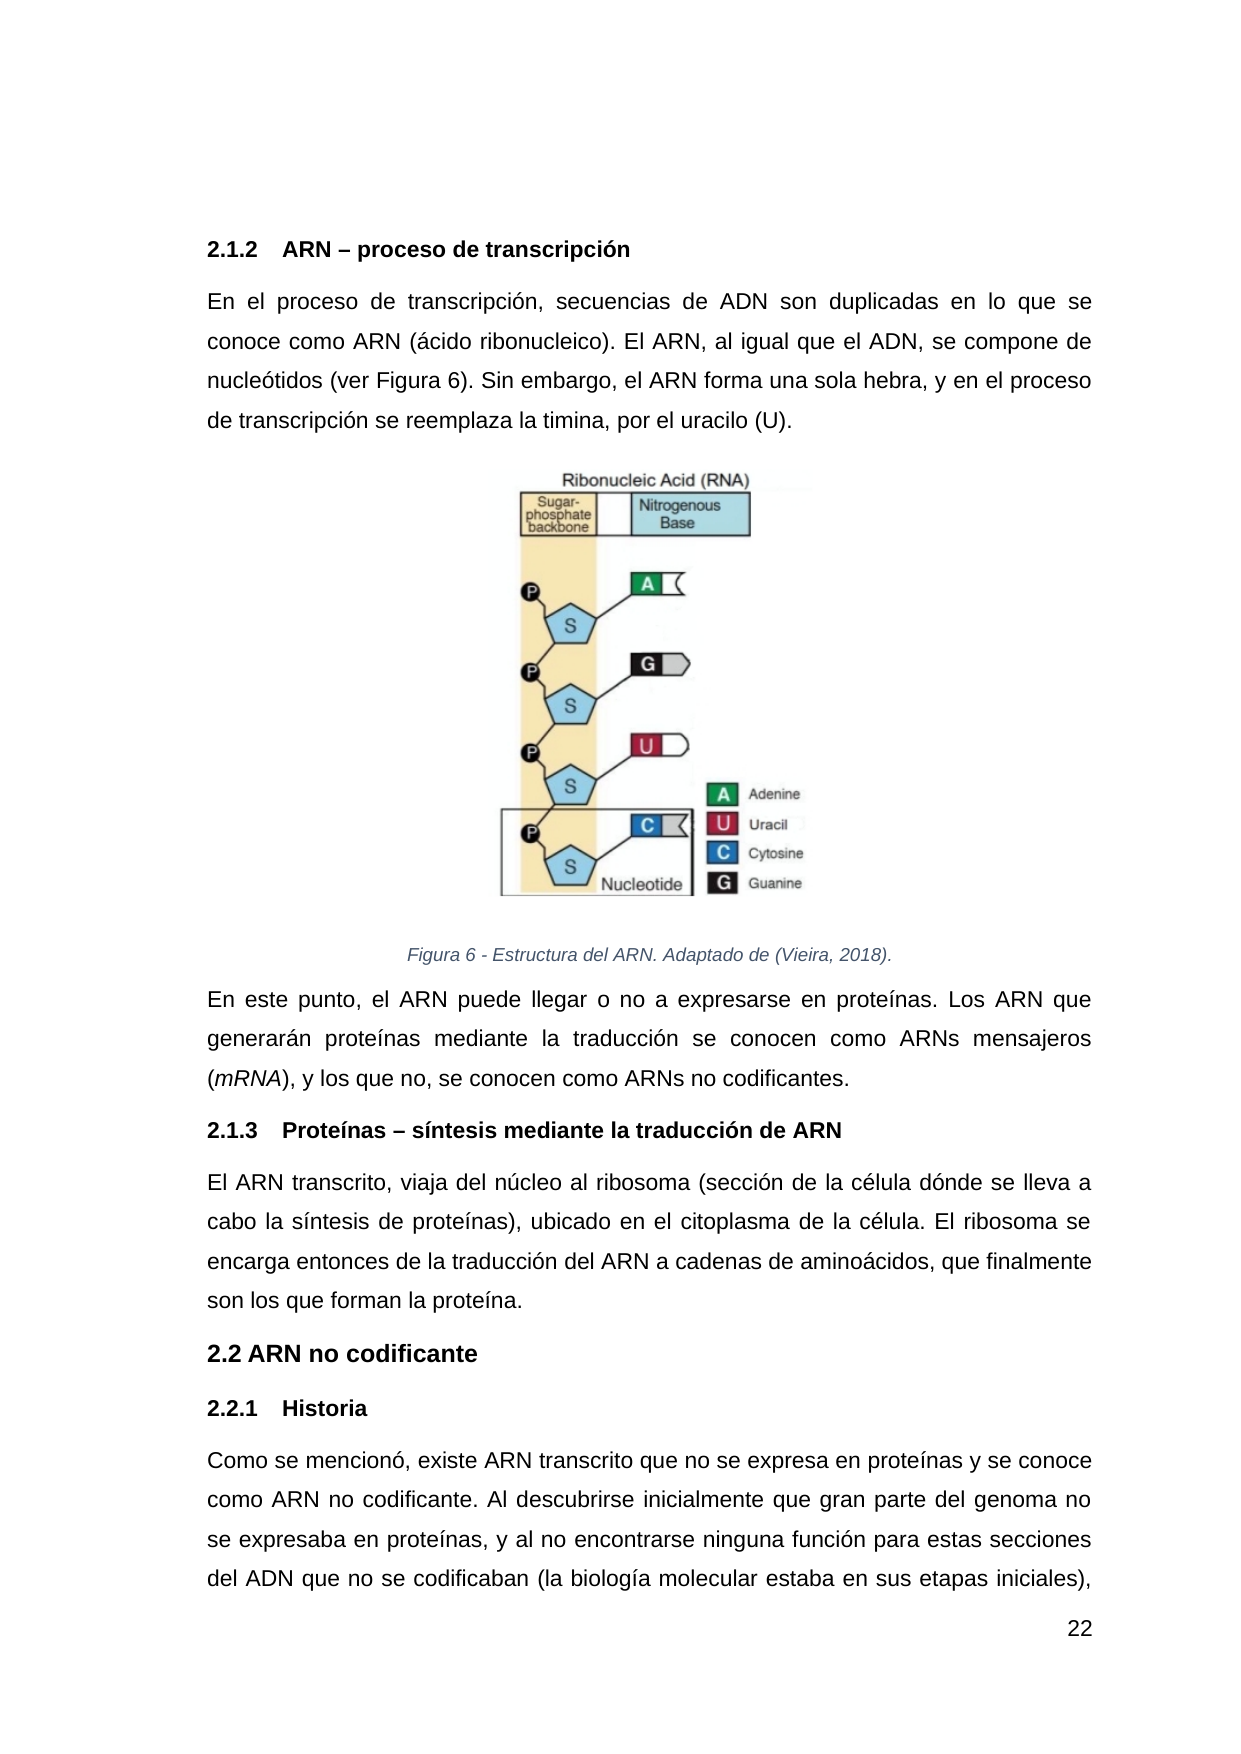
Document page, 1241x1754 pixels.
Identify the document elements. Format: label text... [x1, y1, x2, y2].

text En este punto, el ARN puede llegar o no a expresarse en proteínas. Los ARN que generarán proteínas mediante la traducción se conocen como ARNs mensajeros (mRNA), y los que no, se conocen como ARNs no codificantes. [207, 986, 1092, 1091]
subtitle ARN no codificante [207, 1339, 1092, 1368]
text En el proceso de transcripción, secuencias de ADN son duplicadas en lo que se conoce como ARN (ácido ribonucleico). El ARN, al igual que el ADN, se compone de nucleótidos (ver Figura 6). Sin embargo, el ARN forma una sola hebra, y en el proceso de transcripción se reemplaza la timina, por el uracilo (U). [207, 288, 1092, 433]
text Figura 6 - Estructura del ARN. Adaptado de (Vieira, 2018). [207, 943, 1092, 965]
subtitle ARN – proceso de transcripción [207, 236, 1092, 263]
subtitle Historia [207, 1395, 1092, 1421]
subtitle Proteínas – síntesis mediante la traducción de ARN [207, 1117, 1092, 1143]
text El ARN transcrito, viaja del núcleo al ribosoma (sección de la célula dónde se lleva a cabo la síntesis de proteínas), ubicado en el citoplasma de la célula. El ribosoma se encarga entonces de la traducción del ARN a cadenas de aminoácidos, que finalmente son los que forman la proteína. [207, 1169, 1092, 1313]
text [207, 1447, 1092, 1592]
picture [473, 458, 826, 918]
